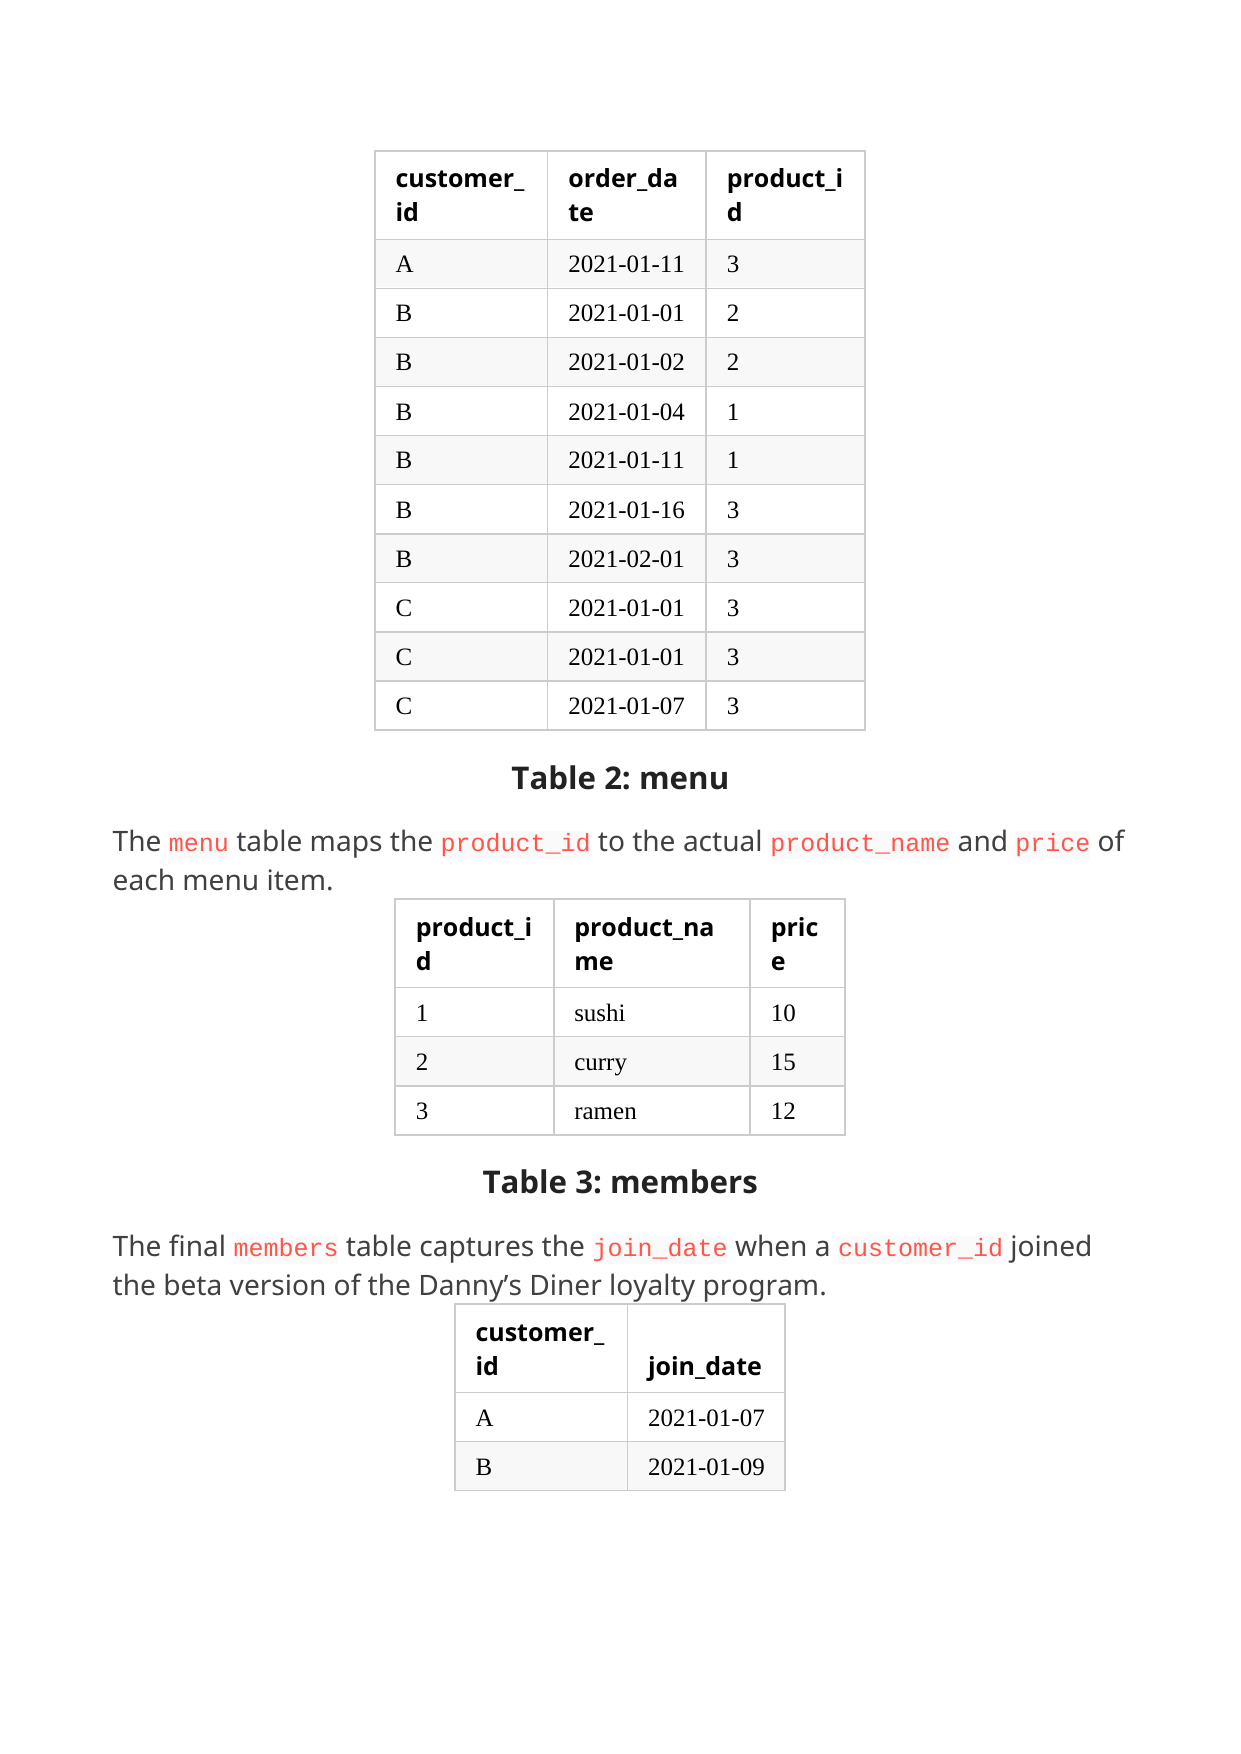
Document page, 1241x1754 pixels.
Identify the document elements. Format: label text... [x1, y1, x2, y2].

table_cell 15 [751, 1037, 844, 1085]
table_cell 3 [707, 485, 864, 533]
table_cell 2021-01-09 [628, 1442, 784, 1490]
table_cell A [376, 240, 547, 287]
table_cell 2 [396, 1037, 553, 1085]
table_cell 2021-01-11 [548, 436, 705, 484]
table_header customer_id [376, 152, 547, 238]
table_cell B [376, 436, 547, 484]
table_cell B [376, 338, 547, 386]
text The menu table maps the product_id to the actual product_name and price of each menu item. [112, 822, 1128, 898]
table_cell 3 [707, 240, 864, 287]
table_header product_name [555, 900, 749, 987]
table_cell 2021-01-11 [548, 240, 705, 287]
table_cell 12 [751, 1087, 844, 1134]
table_cell 3 [396, 1087, 553, 1134]
table_cell B [376, 289, 547, 337]
table_cell 1 [396, 988, 553, 1036]
table_header product_id [707, 152, 864, 238]
table_cell 2021-01-07 [548, 682, 705, 729]
table_cell curry [555, 1037, 749, 1085]
table_cell 3 [707, 633, 864, 680]
table_cell 2021-01-07 [628, 1393, 784, 1441]
table_cell 2021-01-01 [548, 289, 705, 337]
table_cell A [456, 1393, 627, 1441]
table_cell B [376, 387, 547, 435]
table_cell 2021-01-16 [548, 485, 705, 533]
table_header order_date [548, 152, 705, 238]
table_cell B [376, 485, 547, 533]
table_cell 2 [707, 289, 864, 337]
table_header customer_id [456, 1305, 627, 1392]
table_cell 3 [707, 583, 864, 631]
table_cell C [376, 633, 547, 680]
table_cell B [456, 1442, 627, 1490]
table_cell 3 [707, 535, 864, 582]
table_cell 1 [707, 387, 864, 435]
table_cell B [376, 535, 547, 582]
table_cell 2021-02-01 [548, 535, 705, 582]
table_cell 2021-01-01 [548, 633, 705, 680]
text The final members table captures the join_date when a customer_id joined the beta version of the Danny’s Diner loyalty program. [112, 1227, 1128, 1303]
table_cell sushi [555, 988, 749, 1036]
table_cell 2021-01-02 [548, 338, 705, 386]
table_cell 2 [707, 338, 864, 386]
text Table 2: menu [112, 756, 1128, 798]
table_cell 10 [751, 988, 844, 1036]
table_header join_date [628, 1305, 784, 1392]
table_cell 2021-01-04 [548, 387, 705, 435]
table_cell 1 [707, 436, 864, 484]
table_cell 2021-01-01 [548, 583, 705, 631]
table_cell 3 [707, 682, 864, 729]
text Table 3: members [112, 1161, 1128, 1203]
table_cell ramen [555, 1087, 749, 1134]
table_cell C [376, 583, 547, 631]
table_header product_id [396, 900, 553, 987]
table_cell C [376, 682, 547, 729]
table_header price [751, 900, 844, 987]
